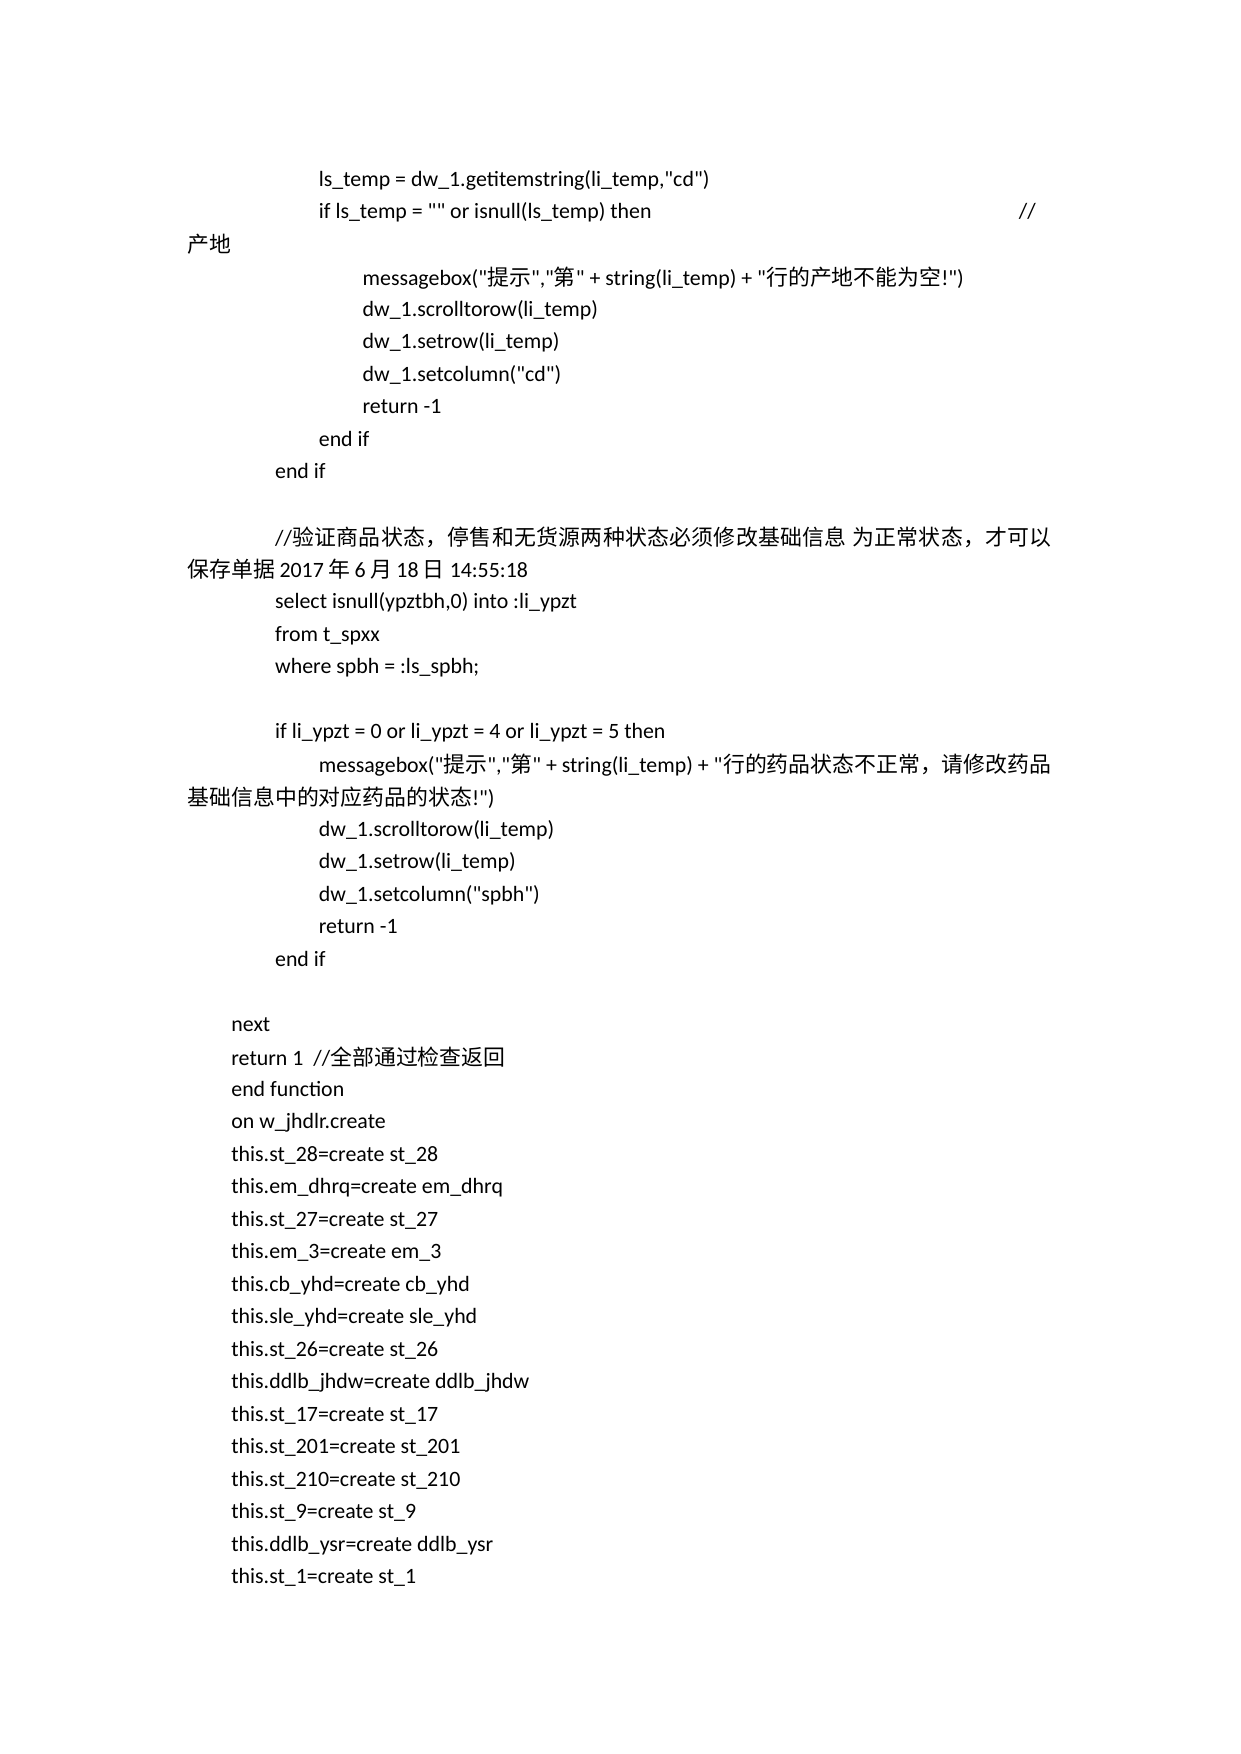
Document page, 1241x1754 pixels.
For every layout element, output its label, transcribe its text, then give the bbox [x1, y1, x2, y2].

text this.cb_yhd=create cb_yhd [187, 1267, 1053, 1299]
text this.st_210=create st_210 [187, 1462, 1053, 1494]
text return -1 [187, 389, 1053, 422]
text dw_1.setcolumn("spbh") [187, 877, 1053, 909]
text end if [187, 454, 1053, 487]
text this.st_201=create st_201 [187, 1429, 1053, 1462]
text if ls_temp = "" or isnull(ls_temp) then //产地 [187, 194, 1053, 259]
text messagebox("提示","第" + string(li_temp) + "行的产地不能为空!") [187, 259, 1053, 292]
text end if [187, 942, 1053, 974]
text this.st_9=create st_9 [187, 1494, 1053, 1527]
text where spbh = :ls_spbh; [187, 649, 1053, 682]
text from t_spxx [187, 617, 1053, 649]
text end if [187, 422, 1053, 454]
text this.em_3=create em_3 [187, 1234, 1053, 1267]
text this.st_1=create st_1 [187, 1559, 1053, 1592]
text this.st_27=create st_27 [187, 1202, 1053, 1234]
text dw_1.scrolltorow(li_temp) [187, 812, 1053, 844]
text this.sle_yhd=create sle_yhd [187, 1299, 1053, 1332]
text this.em_dhrq=create em_dhrq [187, 1169, 1053, 1202]
text this.ddlb_jhdw=create ddlb_jhdw [187, 1364, 1053, 1397]
text next [187, 1007, 1053, 1039]
text on w_jhdlr.create [187, 1104, 1053, 1137]
text return 1 //全部通过检查返回 [187, 1039, 1053, 1072]
text this.st_28=create st_28 [187, 1137, 1053, 1169]
text if li_ypzt = 0 or li_ypzt = 4 or li_ypzt = 5 then [187, 714, 1053, 747]
text ls_temp = dw_1.getitemstring(li_temp,"cd") [187, 162, 1053, 194]
text this.st_17=create st_17 [187, 1397, 1053, 1429]
text dw_1.scrolltorow(li_temp) [187, 292, 1053, 324]
text this.st_26=create st_26 [187, 1332, 1053, 1364]
text return -1 [187, 909, 1053, 942]
text dw_1.setcolumn("cd") [187, 357, 1053, 389]
text messagebox("提示","第" + string(li_temp) + "行的药品状态不正常，请修改药品基础信息中的对应药品的状态!") [187, 747, 1053, 812]
text //验证商品状态，停售和无货源两种状态必须修改基础信息 为正常状态，才可以保存单据2017年6月18日 14:55:18 [187, 519, 1053, 584]
text this.ddlb_ysr=create ddlb_ysr [187, 1527, 1053, 1559]
text select isnull(ypztbh,0) into :li_ypzt [187, 584, 1053, 617]
text dw_1.setrow(li_temp) [187, 324, 1053, 357]
text dw_1.setrow(li_temp) [187, 844, 1053, 877]
text end function [187, 1072, 1053, 1104]
